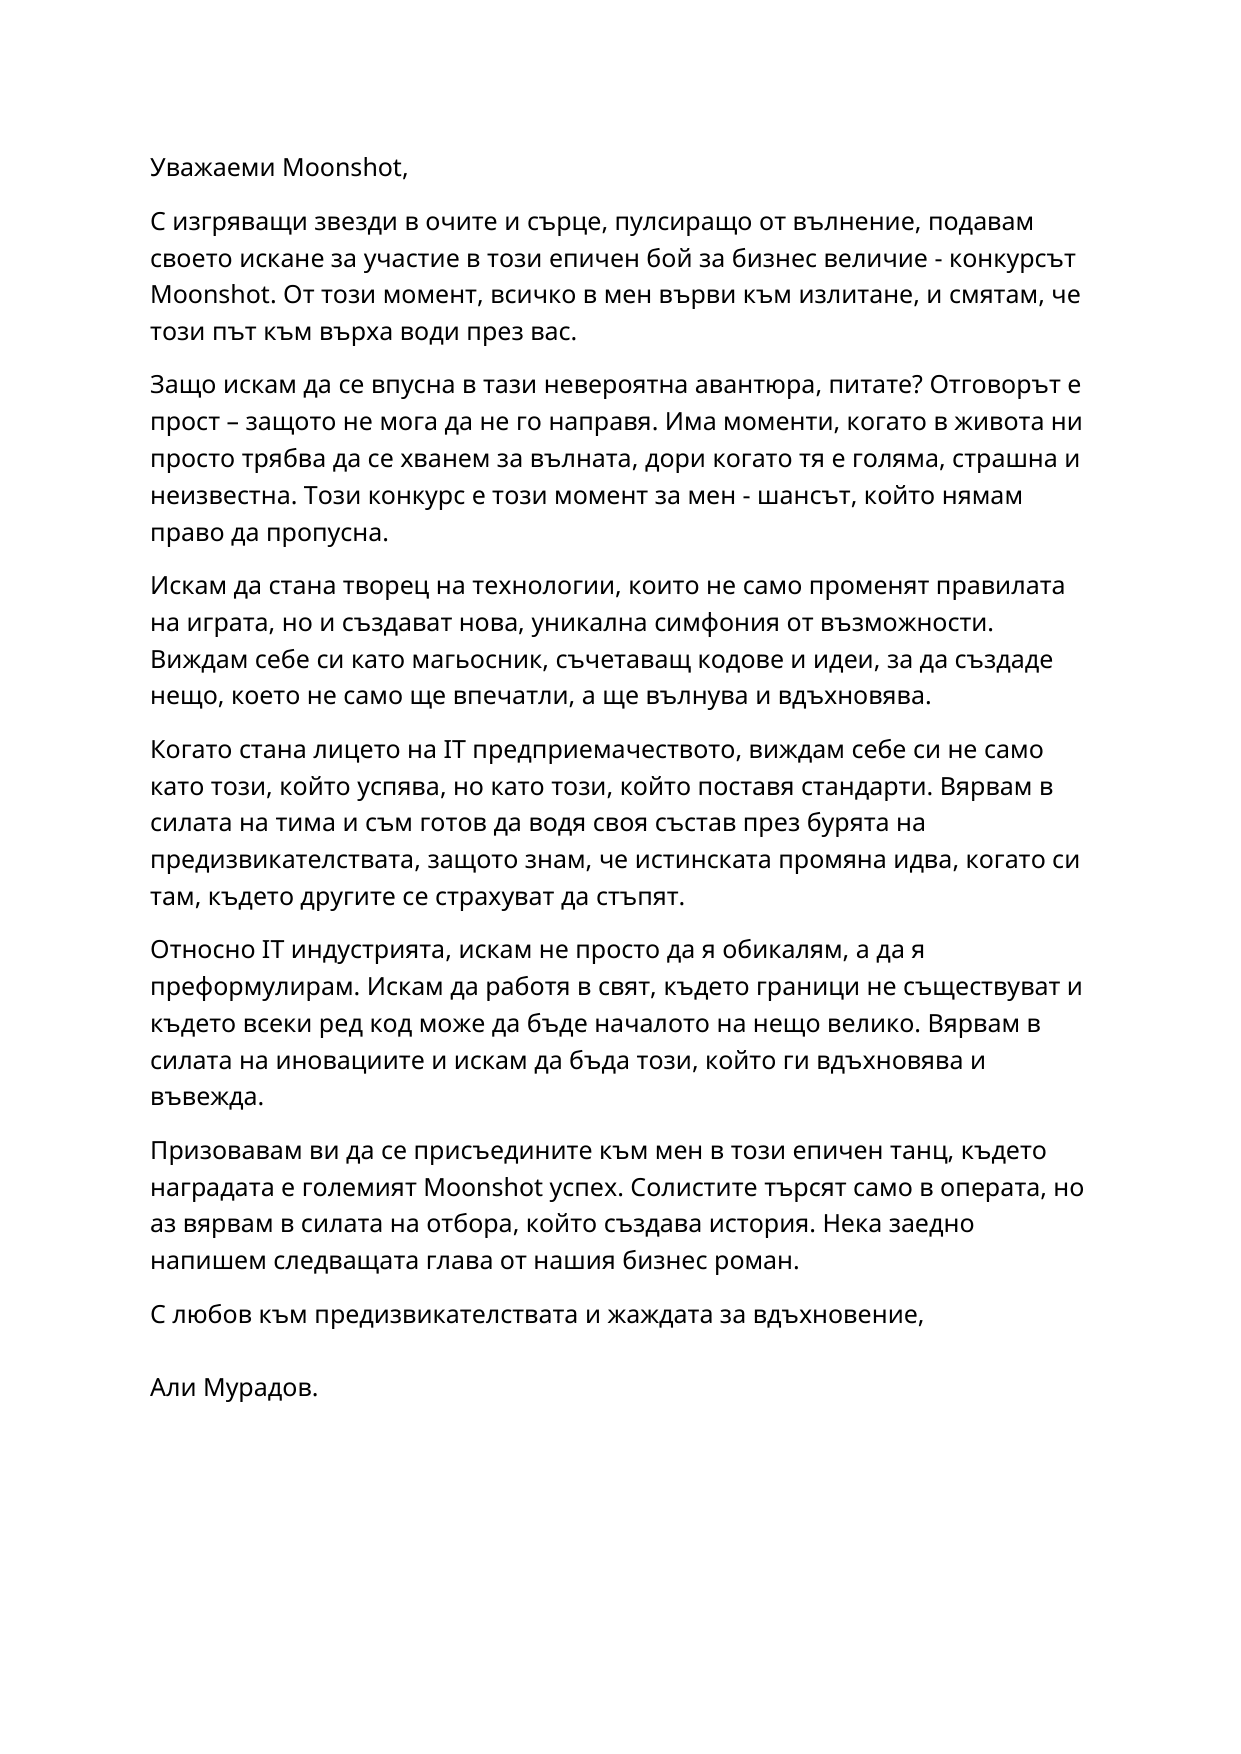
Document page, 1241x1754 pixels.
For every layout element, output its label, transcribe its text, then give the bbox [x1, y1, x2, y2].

text Когато стана лицето на IT предприемачеството, виждам себе си не само като този, който успява, но като този, който поставя стандарти. Вярвам в силата на тима и съм готов да водя своя състав през бурята на предизвикателствата, защото знам, че истинската промяна идва, когато си там, където другите се страхуват да стъпят. [150, 731, 1090, 913]
text Искам да стана творец на технологии, които не само променят правилата на играта, но и създават нова, уникална симфония от възможности. Виждам себе си като магьосник, съчетаващ кодове и идеи, за да създаде нещо, което не само ще впечатли, а ще вълнува и вдъхновява. [150, 568, 1090, 712]
text Али Мурадов. [150, 1370, 1090, 1404]
text С любов към предизвикателствата и жаждата за вдъхновение, [150, 1296, 1090, 1330]
text Уважаеми Moonshot, [150, 150, 1090, 184]
text Призовавам ви да се присъедините към мен в този епичен танц, където наградата е големият Moonshot успех. Солистите търсят само в операта, но аз вярвам в силата на отбора, който създава история. Нека заедно напишем следващата глава от нашия бизнес роман. [150, 1132, 1090, 1277]
text Защо искам да се впусна в тази невероятна авантюра, питате? Отговорът е прост – защото не мога да не го направя. Има моменти, когато в живота ни просто трябва да се хванем за вълната, дори когато тя е голяма, страшна и неизвестна. Този конкурс е този момент за мен - шансът, който нямам право да пропусна. [150, 367, 1090, 548]
text С изгряващи звезди в очите и сърце, пулсиращо от вълнение, подавам своето искане за участие в този епичен бой за бизнес величие - конкурсът Moonshot. От този момент, всичко в мен върви към излитане, и смятам, че този път към върха води през вас. [150, 203, 1090, 348]
text Относно IT индустрията, искам не просто да я обикалям, а да я преформулирам. Искам да работя в свят, където граници не съществуват и където всеки ред код може да бъде началото на нещо велико. Вярвам в силата на иновациите и искам да бъда този, който ги вдъхновява и въвежда. [150, 932, 1090, 1113]
